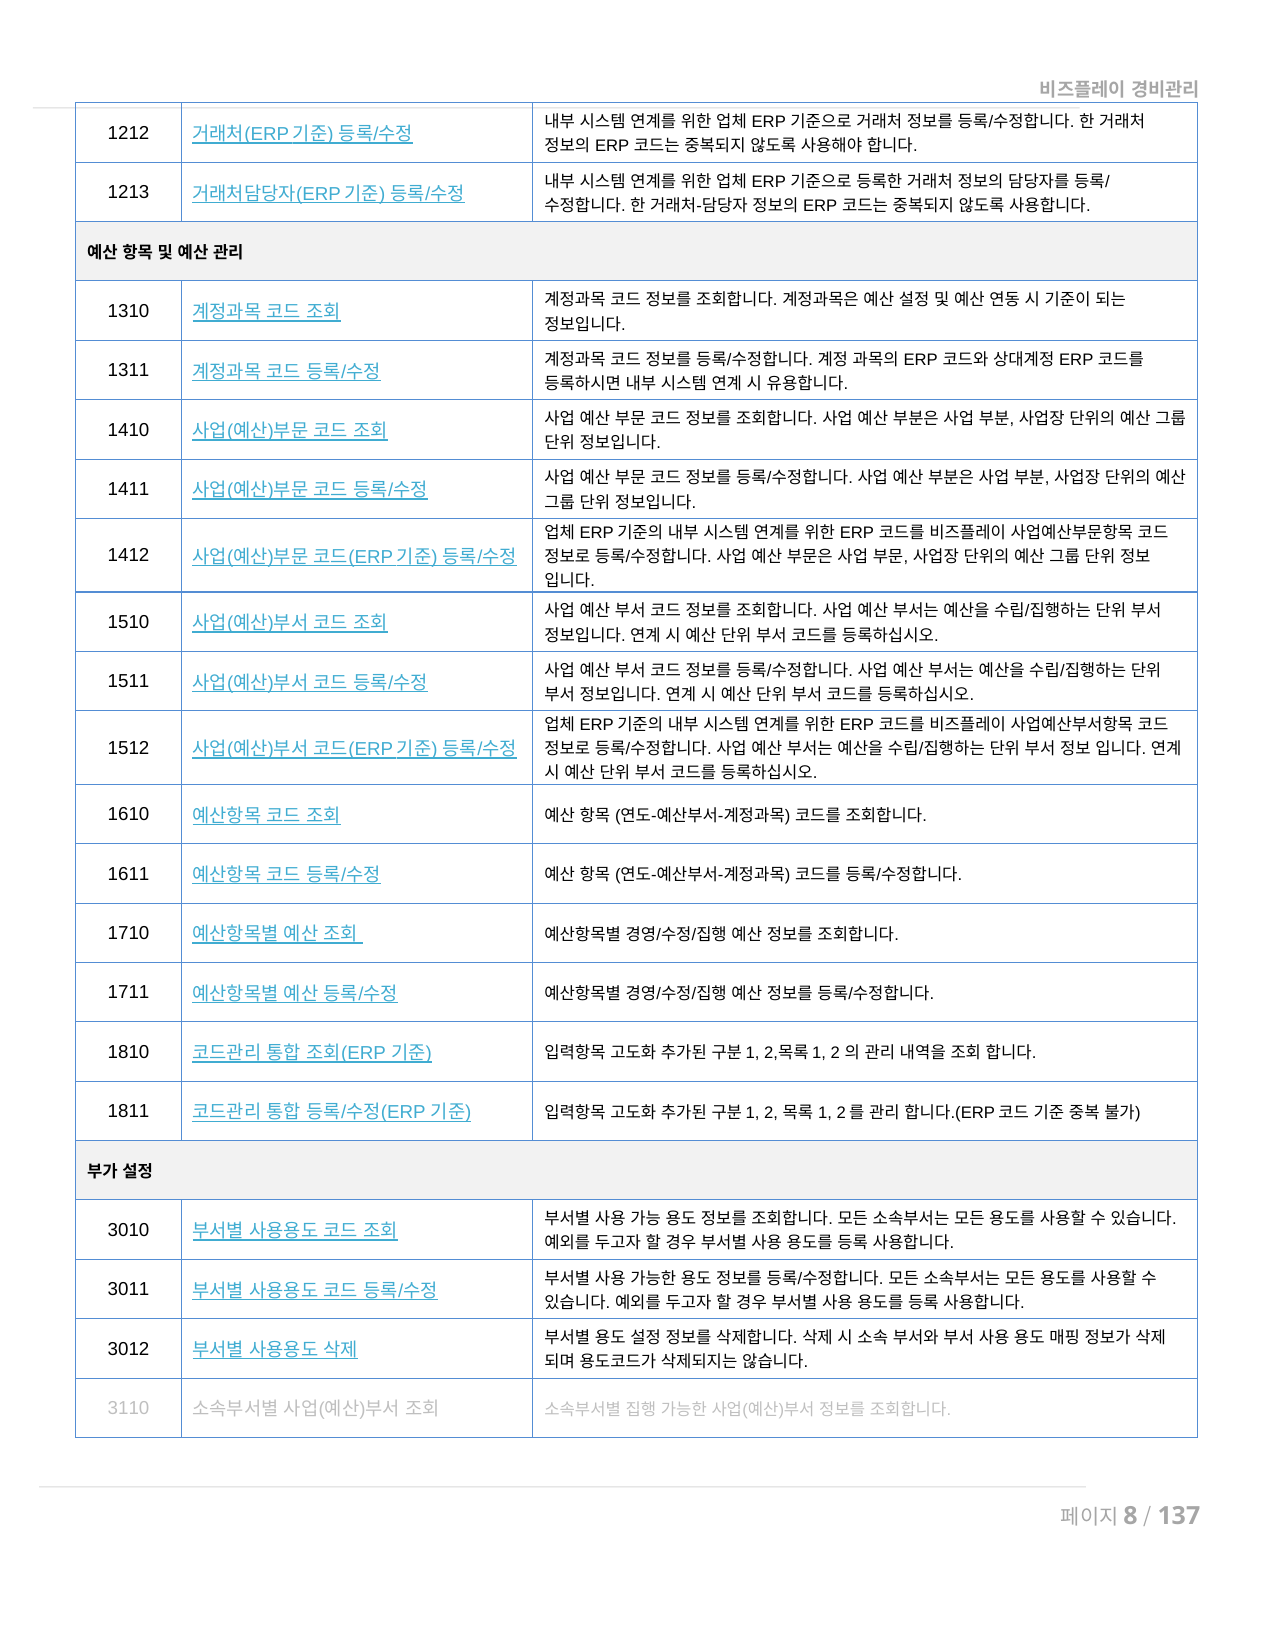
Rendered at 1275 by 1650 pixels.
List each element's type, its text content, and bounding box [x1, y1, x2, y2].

table_cell 1610 [76, 785, 181, 843]
table_cell 부서별 사용용도 코드 조회 [182, 1200, 532, 1259]
table_cell 코드관리 통합 조회(ERP 기준) [182, 1022, 532, 1081]
table_cell 1810 [76, 1022, 181, 1081]
table_cell 계정과목 코드 정보를 조회합니다. 계정과목은 예산 설정 및 예산 연동 시 기준이 되는 정보입니다. [533, 281, 1197, 340]
table_cell 예산항목별 경영/수정/집행 예산 정보를 등록/수정합니다. [533, 963, 1197, 1021]
table_cell 거래처담당자(ERP기준) 등록/수정 [182, 163, 532, 221]
table_cell 사업(예산)부서 코드 등록/수정 [182, 652, 532, 710]
table_cell 사업(예산)부문 코드 등록/수정 [182, 460, 532, 518]
table_cell 사업 예산 부문 코드 정보를 조회합니다. 사업 예산 부분은 사업 부분, 사업장 단위의 예산 그룹 단위 정보입니다. [533, 400, 1197, 458]
table_cell 1811 [76, 1082, 181, 1140]
table_cell 예산항목별 경영/수정/집행 예산 정보를 조회합니다. [533, 904, 1197, 962]
table_cell 계정과목 코드 등록/수정 [182, 341, 532, 399]
table_cell 내부 시스템 연계를 위한 업체 ERP 기준으로 거래처 정보를 등록/수정합니다. 한 거래처 정보의 ERP 코드는 중복되지 않도록 사용해야 합니다. [533, 103, 1197, 162]
table_cell 1213 [76, 163, 181, 221]
table_cell 업체 ERP기준의 내부 시스템 연계를 위한 ERP 코드를 비즈플레이 사업예산부서항목 코드 정보로 등록/수정합니다. 사업 예산 부서는 예산을 수립/집행하는 단위 부서 정보 입니다. 연계 시 예산 단위 부서 코드를 등록하십시오. [533, 711, 1197, 784]
table_cell 예산항목 코드 등록/수정 [182, 844, 532, 902]
table_cell 1611 [76, 844, 181, 902]
table_cell 입력항목 고도화 추가된 구분1, 2,목록1, 2 의 관리 내역을 조회 합니다. [533, 1022, 1197, 1081]
table_cell 1510 [76, 593, 181, 651]
table_cell 소속부서별 사업(예산)부서 조회 [182, 1379, 532, 1437]
table_cell 소속부서별 집행 가능한 사업(예산)부서 정보를 조회합니다. [533, 1379, 1197, 1437]
table_cell 부서별 사용용도 삭제 [182, 1319, 532, 1377]
table_cell 부서별 사용용도 코드 등록/수정 [182, 1260, 532, 1318]
table_cell 1512 [76, 711, 181, 784]
table_cell 1212 [76, 103, 181, 162]
table_cell 계정과목 코드 정보를 등록/수정합니다. 계정 과목의 ERP 코드와 상대계정 ERP 코드를 등록하시면 내부 시스템 연계 시 유용합니다. [533, 341, 1197, 399]
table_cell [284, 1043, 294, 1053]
table_cell 코드관리 통합 등록/수정(ERP 기준) [182, 1082, 532, 1140]
table_cell 예산항목별 예산 등록/수정 [182, 963, 532, 1021]
table_cell 1310 [76, 281, 181, 340]
table_cell 계정과목 코드 조회 [182, 281, 532, 340]
table_cell 부서별 용도 설정 정보를 삭제합니다. 삭제 시 소속 부서와 부서 사용 용도 매핑 정보가 삭제 되며 용도코드가 삭제되지는 않습니다. [533, 1319, 1197, 1377]
table_cell 사업 예산 부문 코드 정보를 등록/수정합니다. 사업 예산 부분은 사업 부분, 사업장 단위의 예산 그룹 단위 정보입니다. [533, 460, 1197, 518]
table_cell 예산 항목 (연도-예산부서-계정과목) 코드를 조회합니다. [533, 785, 1197, 843]
table_cell 업체 ERP기준의 내부 시스템 연계를 위한 ERP 코드를 비즈플레이 사업예산부문항목 코드 정보로 등록/수정합니다. 사업 예산 부문은 사업 부문, 사업장 단위의 예산 그룹 단위 정보 입니다. [533, 519, 1197, 591]
table_cell 3011 [76, 1260, 181, 1318]
table_cell 1411 [76, 460, 181, 518]
table_cell 예산 항목 (연도-예산부서-계정과목) 코드를 등록/수정합니다. [533, 844, 1197, 902]
table_cell 사업 예산 부서 코드 정보를 등록/수정합니다. 사업 예산 부서는 예산을 수립/집행하는 단위 부서 정보입니다. 연계 시 예산 단위 부서 코드를 등록하십시오. [533, 652, 1197, 710]
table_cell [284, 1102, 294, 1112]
table_cell 사업(예산)부문 코드(ERP기준) 등록/수정 [182, 519, 532, 591]
table_cell 부서별 사용 가능 용도 정보를 조회합니다. 모든 소속부서는 모든 용도를 사용할 수 있습니다. 예외를 두고자 할 경우 부서별 사용 용도를 등록 사용합니다. [533, 1200, 1197, 1259]
table_cell 예산항목별 예산 조회 [182, 904, 532, 962]
table_cell 사업(예산)부문 코드 조회 [182, 400, 532, 458]
table_cell 3012 [76, 1319, 181, 1377]
table_cell 1710 [76, 904, 181, 962]
table_cell 1311 [76, 341, 181, 399]
table_cell 3010 [76, 1200, 181, 1259]
table_cell 1511 [76, 652, 181, 710]
table_cell 사업(예산)부서 코드 조회 [182, 593, 532, 651]
table_cell 사업(예산)부서 코드(ERP기준) 등록/수정 [182, 711, 532, 784]
table_cell 1410 [76, 400, 181, 458]
table_cell 부서별 사용 가능한 용도 정보를 등록/수정합니다. 모든 소속부서는 모든 용도를 사용할 수 있습니다. 예외를 두고자 할 경우 부서별 사용 용도를 등록 사용합니다. [533, 1260, 1197, 1318]
table_cell 예산항목 코드 조회 [182, 785, 532, 843]
table_cell 거래처(ERP기준) 등록/수정 [182, 103, 532, 162]
table_cell 입력항목 고도화 추가된 구분1, 2, 목록 1, 2를 관리 합니다.(ERP코드 기준 중복 불가) [533, 1082, 1197, 1140]
table_cell 부가 설정 [76, 1141, 1197, 1199]
table_cell 1412 [76, 519, 181, 591]
table_cell 내부 시스템 연계를 위한 업체 ERP 기준으로 등록한 거래처 정보의 담당자를 등록/수정합니다. 한 거래처-담당자 정보의 ERP 코드는 중복되지 않도록 사용합니다. [533, 163, 1197, 221]
table_cell 3110 [76, 1379, 181, 1437]
table_cell 예산 항목 및 예산 관리 [76, 222, 1197, 280]
table_cell 사업 예산 부서 코드 정보를 조회합니다. 사업 예산 부서는 예산을 수립/집행하는 단위 부서 정보입니다. 연계 시 예산 단위 부서 코드를 등록하십시오. [533, 593, 1197, 651]
table_cell 1711 [76, 963, 181, 1021]
